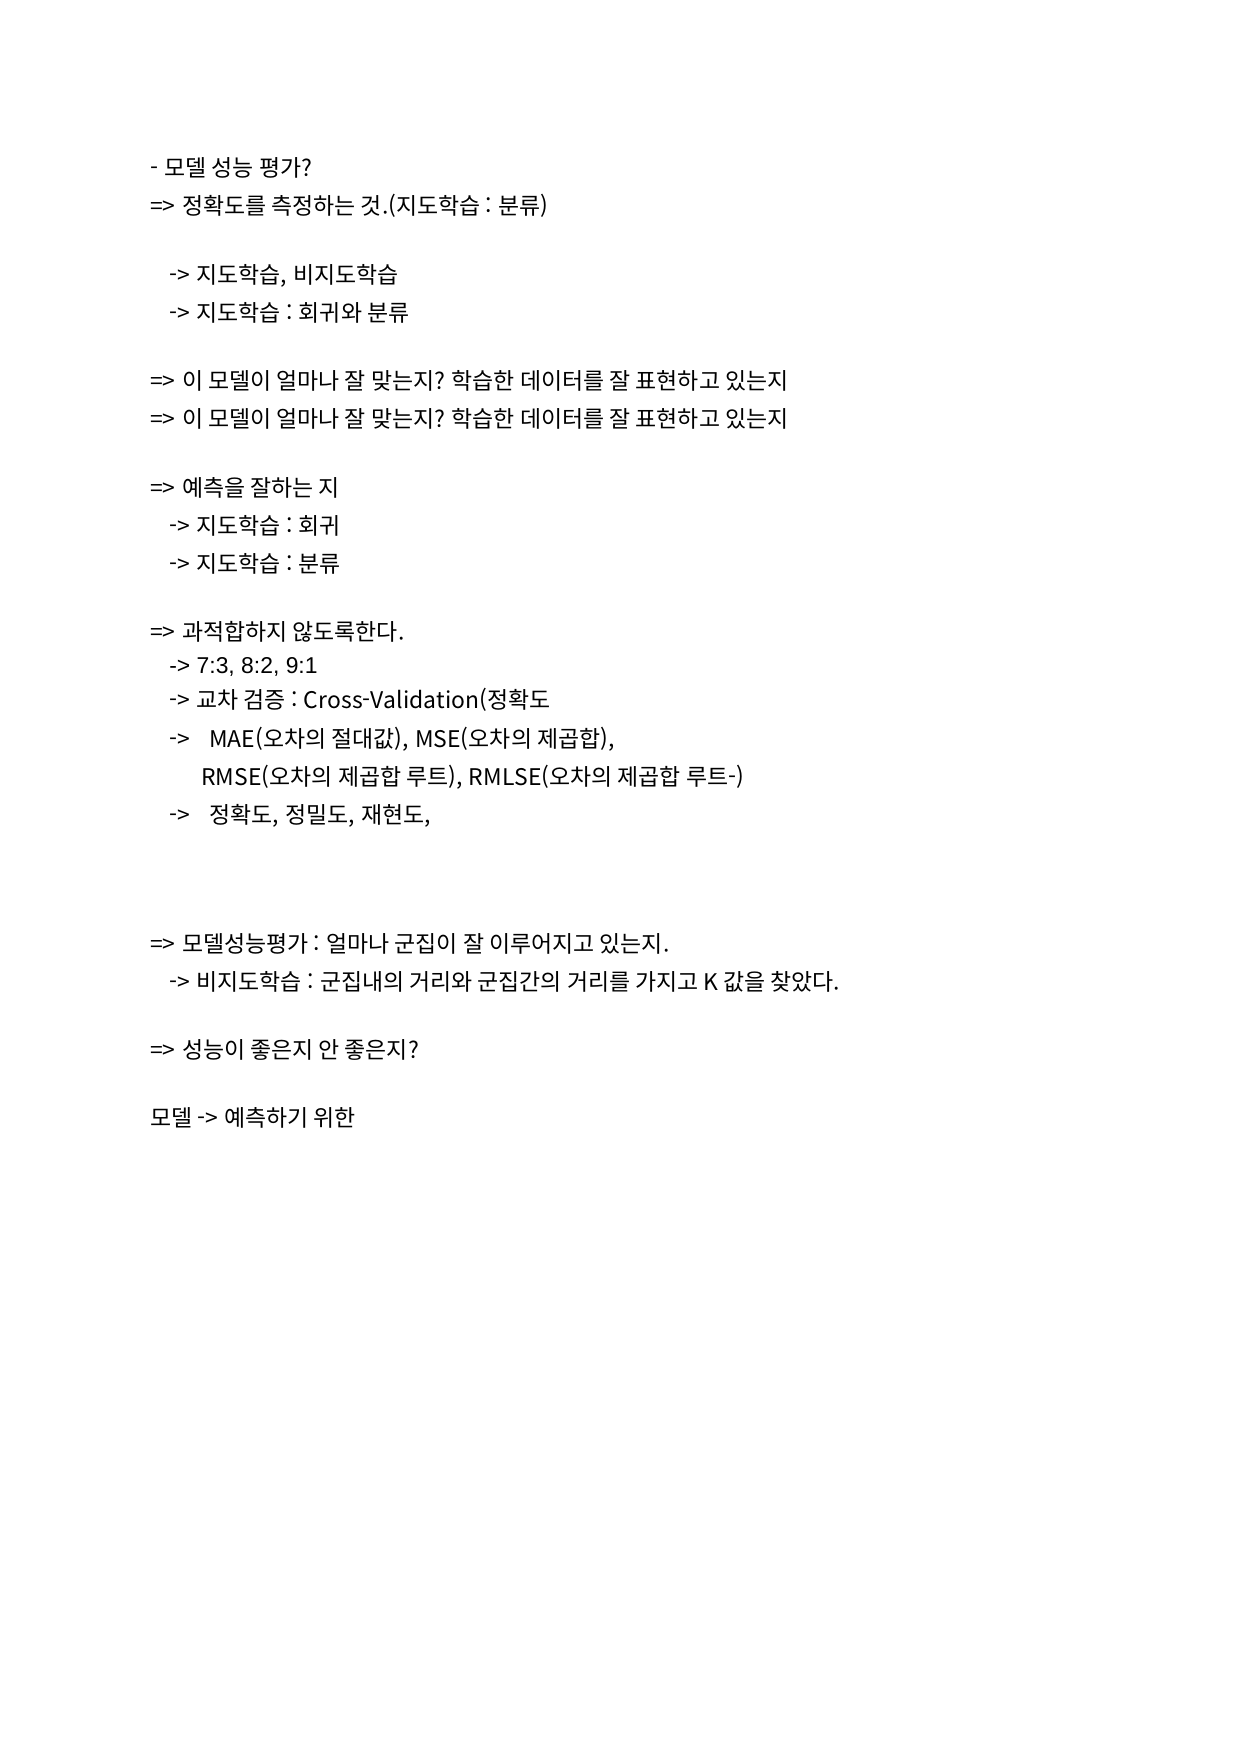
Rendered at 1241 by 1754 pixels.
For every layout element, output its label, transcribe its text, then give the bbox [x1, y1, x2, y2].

text RMSE(오차의 제곱합 루트), RMLSE(오차의 제곱합 루트-) [150, 758, 1090, 792]
text -> 지도학습, 비지도학습 [150, 256, 1090, 290]
text -> 지도학습 : 분류 [150, 546, 1090, 579]
text - 모델 성능 평가? [150, 150, 1090, 183]
text -> 7:3, 8:2, 9:1 [150, 652, 1090, 678]
text -> 지도학습 : 회귀 [150, 507, 1090, 541]
text -> 교차 검증 : Cross-Validation(정확도 [150, 682, 1090, 716]
text => 모델성능평가 : 얼마나 군집이 잘 이루어지고 있는지. [150, 925, 1090, 959]
text 모델 -> 예측하기 위한 [150, 1100, 1090, 1133]
text => 이 모델이 얼마나 잘 맞는지? 학습한 데이터를 잘 표현하고 있는지 [150, 363, 1090, 396]
text => 과적합하지 않도록한다. [150, 614, 1090, 647]
text => 성능이 좋은지 안 좋은지? [150, 1032, 1090, 1065]
text => 정확도를 측정하는 것.(지도학습 : 분류) [150, 188, 1090, 221]
text -> 정확도, 정밀도, 재현도, [150, 797, 1090, 830]
text -> 비지도학습 : 군집내의 거리와 군집간의 거리를 가지고 K값을 찾았다. [150, 963, 1090, 997]
text => 이 모델이 얼마나 잘 맞는지? 학습한 데이터를 잘 표현하고 있는지 [150, 401, 1090, 434]
text -> MAE(오차의 절대값), MSE(오차의 제곱합), [150, 720, 1090, 754]
text => 예측을 잘하는 지 [150, 469, 1090, 503]
text -> 지도학습 : 회귀와 분류 [150, 294, 1090, 328]
